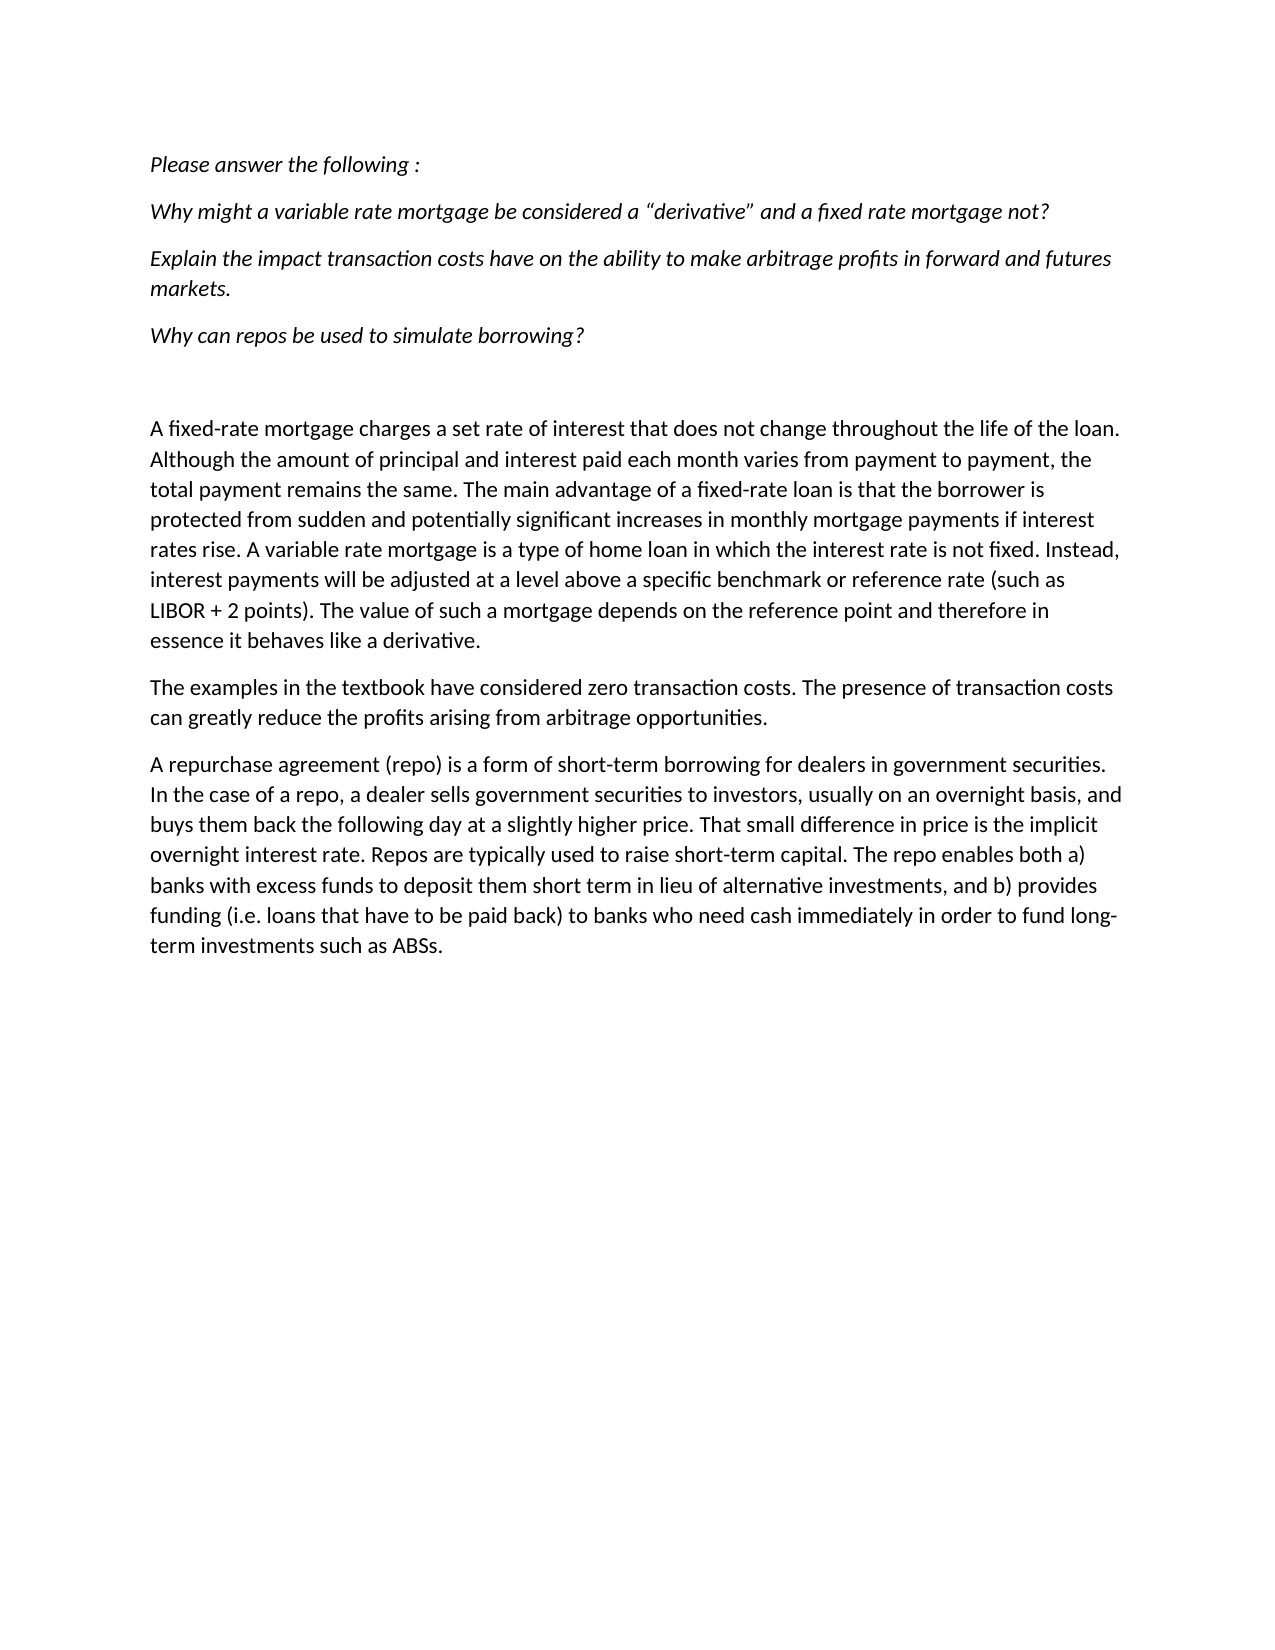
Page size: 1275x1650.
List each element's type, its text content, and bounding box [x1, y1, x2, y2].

text The examples in the textbook have considered zero transaction costs. The presence of transaction costs can greatly reduce the profits arising from arbitrage opportunities. [150, 673, 1125, 731]
text Why might a variable rate mortgage be considered a “derivative” and a fixed rate mortgage not? [150, 197, 1125, 225]
text Why can repos be used to simulate borrowing? [150, 321, 1125, 349]
text Explain the impact transaction costs have on the ability to make arbitrage profits in forward and futures markets. [150, 244, 1125, 302]
text A repurchase agreement (repo) is a form of short-term borrowing for dealers in government securities. In the case of a repo, a dealer sells government securities to investors, usually on an overnight basis, and buys them back the following day at a slightly higher price. That small difference in price is the implicit overnight interest rate. Repos are typically used to raise short-term capital. The repo enables both a) banks with excess funds to deposit them short term in lieu of alternative investments, and b) provides funding (i.e. loans that have to be paid back) to banks who need cash immediately in order to fund long-term investments such as ABSs. [150, 750, 1125, 959]
text Please answer the following : [150, 150, 1125, 178]
text A fixed-rate mortgage charges a set rate of interest that does not change throughout the life of the loan. Although the amount of principal and interest paid each month varies from payment to payment, the total payment remains the same. The main advantage of a fixed-rate loan is that the borrower is protected from sudden and potentially significant increases in monthly mortgage payments if interest rates rise. A variable rate mortgage is a type of home loan in which the interest rate is not fixed. Instead, interest payments will be adjusted at a level above a specific benchmark or reference rate (such as LIBOR + 2 points). The value of such a mortgage depends on the reference point and therefore in essence it behaves like a derivative. [150, 414, 1125, 654]
